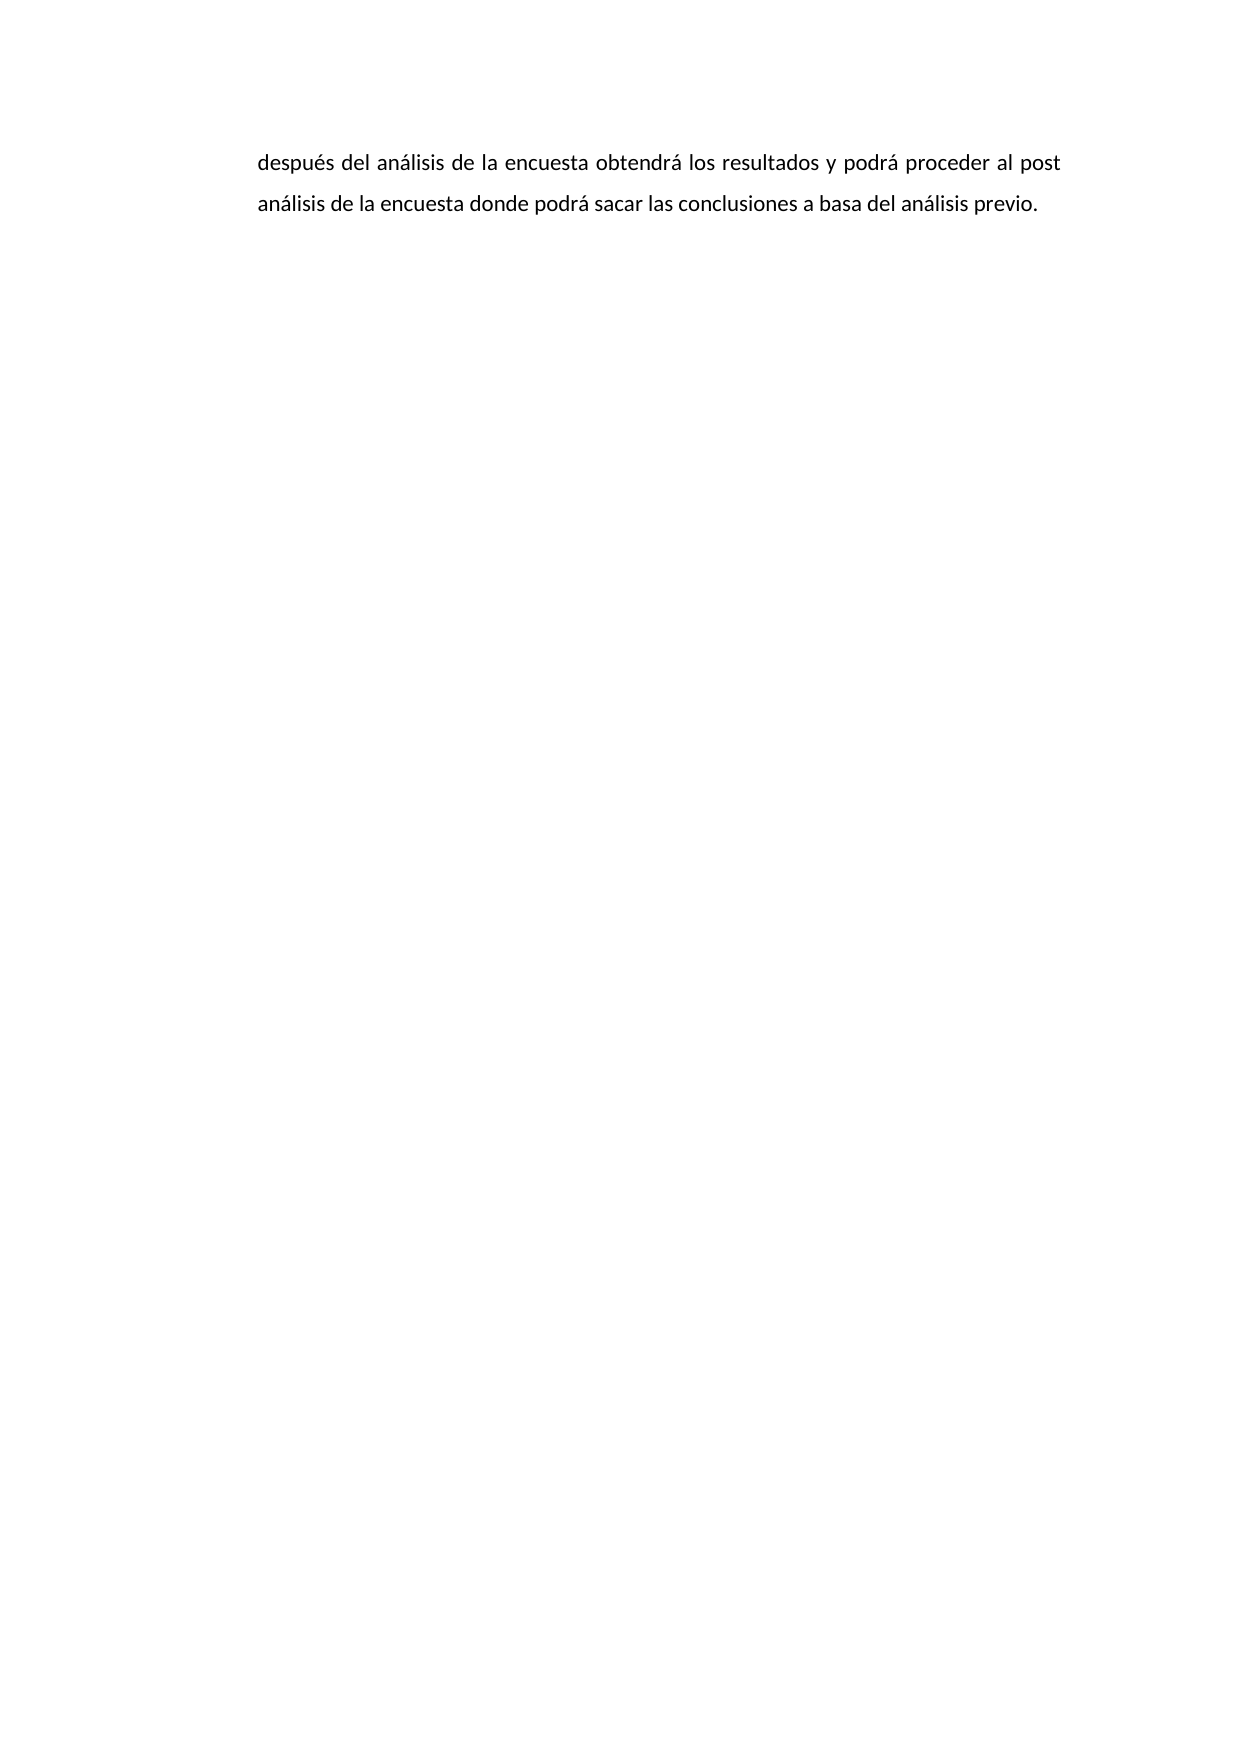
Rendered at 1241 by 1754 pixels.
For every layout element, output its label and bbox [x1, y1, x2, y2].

list [220, 148, 1063, 218]
